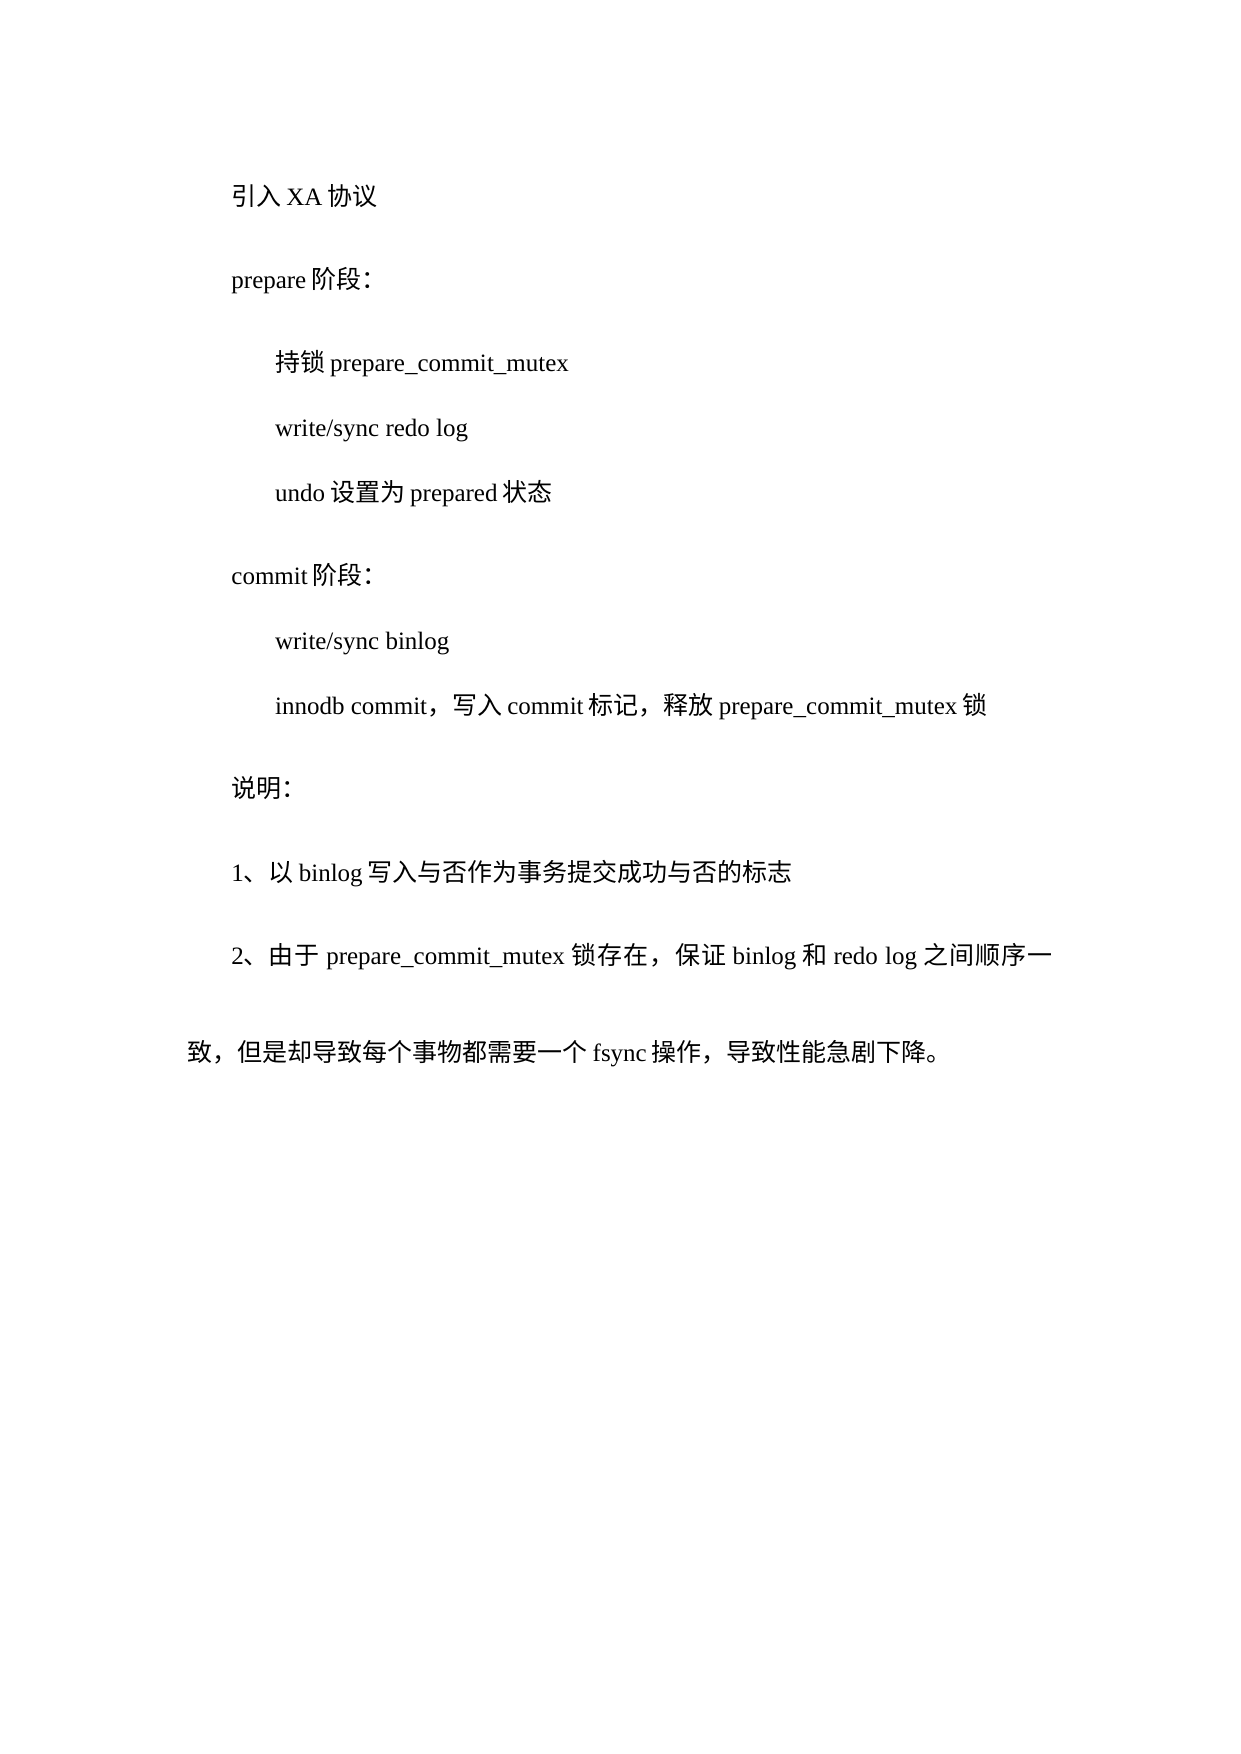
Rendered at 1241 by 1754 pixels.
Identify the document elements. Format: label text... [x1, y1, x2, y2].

text 引入XA协议 [187, 162, 1053, 227]
text prepare阶段： [187, 245, 1053, 310]
text 说明： [187, 754, 1053, 819]
text 持锁prepare_commit_mutex [231, 328, 1053, 393]
text write/sync redo log [231, 411, 1053, 444]
list 以binlog写入与否作为事务提交成功与否的标志 [187, 838, 1053, 903]
text write/sync binlog [231, 624, 1053, 657]
text undo设置为prepared状态 [231, 458, 1053, 523]
text innodb commit，写入commit标记，释放prepare_commit_mutex锁 [231, 671, 1053, 736]
list 由于prepare_commit_mutex锁存在，保证binlog和redo log之间顺序一致，但是却导致每个事物都需要一个fsync操作，导致性能急剧下降。 [187, 921, 1053, 1083]
text commit阶段： [187, 541, 1053, 606]
